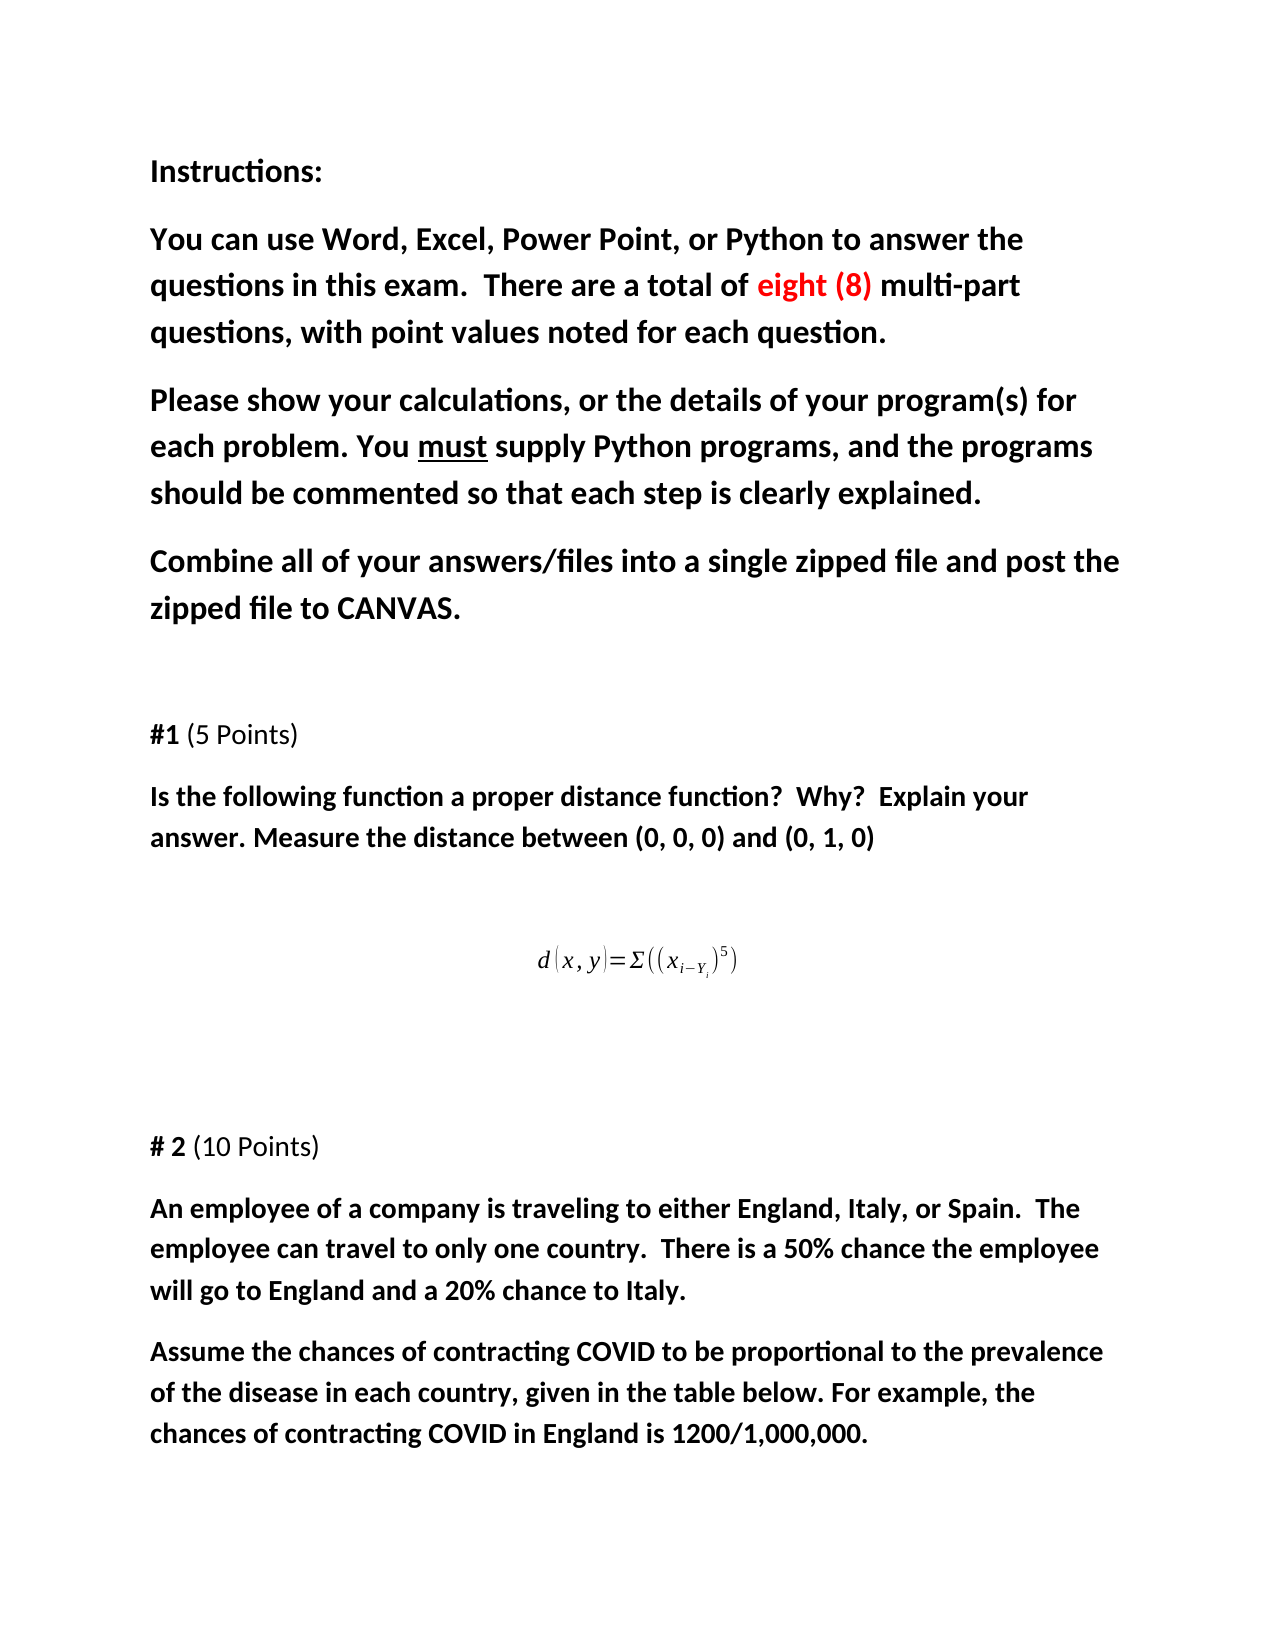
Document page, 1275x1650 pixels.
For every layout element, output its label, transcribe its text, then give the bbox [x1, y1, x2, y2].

text Assume the chances of contracting COVID to be proportional to the prevalence of the disease in each country, given in the table below. For example, the chances of contracting COVID in England is 1200/1,000,000. [150, 1333, 1125, 1451]
text You can use Word, Excel, Power Point, or Python to answer the questions in this exam. There are a total of eight (8) multi-part questions, with point values noted for each question. [150, 218, 1125, 352]
text # 2 (10 Points) [150, 1128, 1125, 1163]
text #1 (5 Points) [150, 716, 1125, 752]
text An employee of a company is traveling to either England, Italy, or Spain. The employee can travel to only one country. There is a 50% chance the employee will go to England and a 20% chance to Italy. [150, 1190, 1125, 1307]
text Please show your calculations, or the details of your program(s) for each problem. You must supply Python programs, and the programs should be commented so that each step is clearly explained. [150, 379, 1125, 513]
text Instructions: [150, 150, 1125, 191]
text Combine all of your answers/files into a single zipped file and post the zipped file to CANVAS. [150, 540, 1125, 627]
text Is the following function a proper distance function? Why? Explain your answer. Measure the distance between (0, 0, 0) and (0, 1, 0) [150, 778, 1125, 854]
